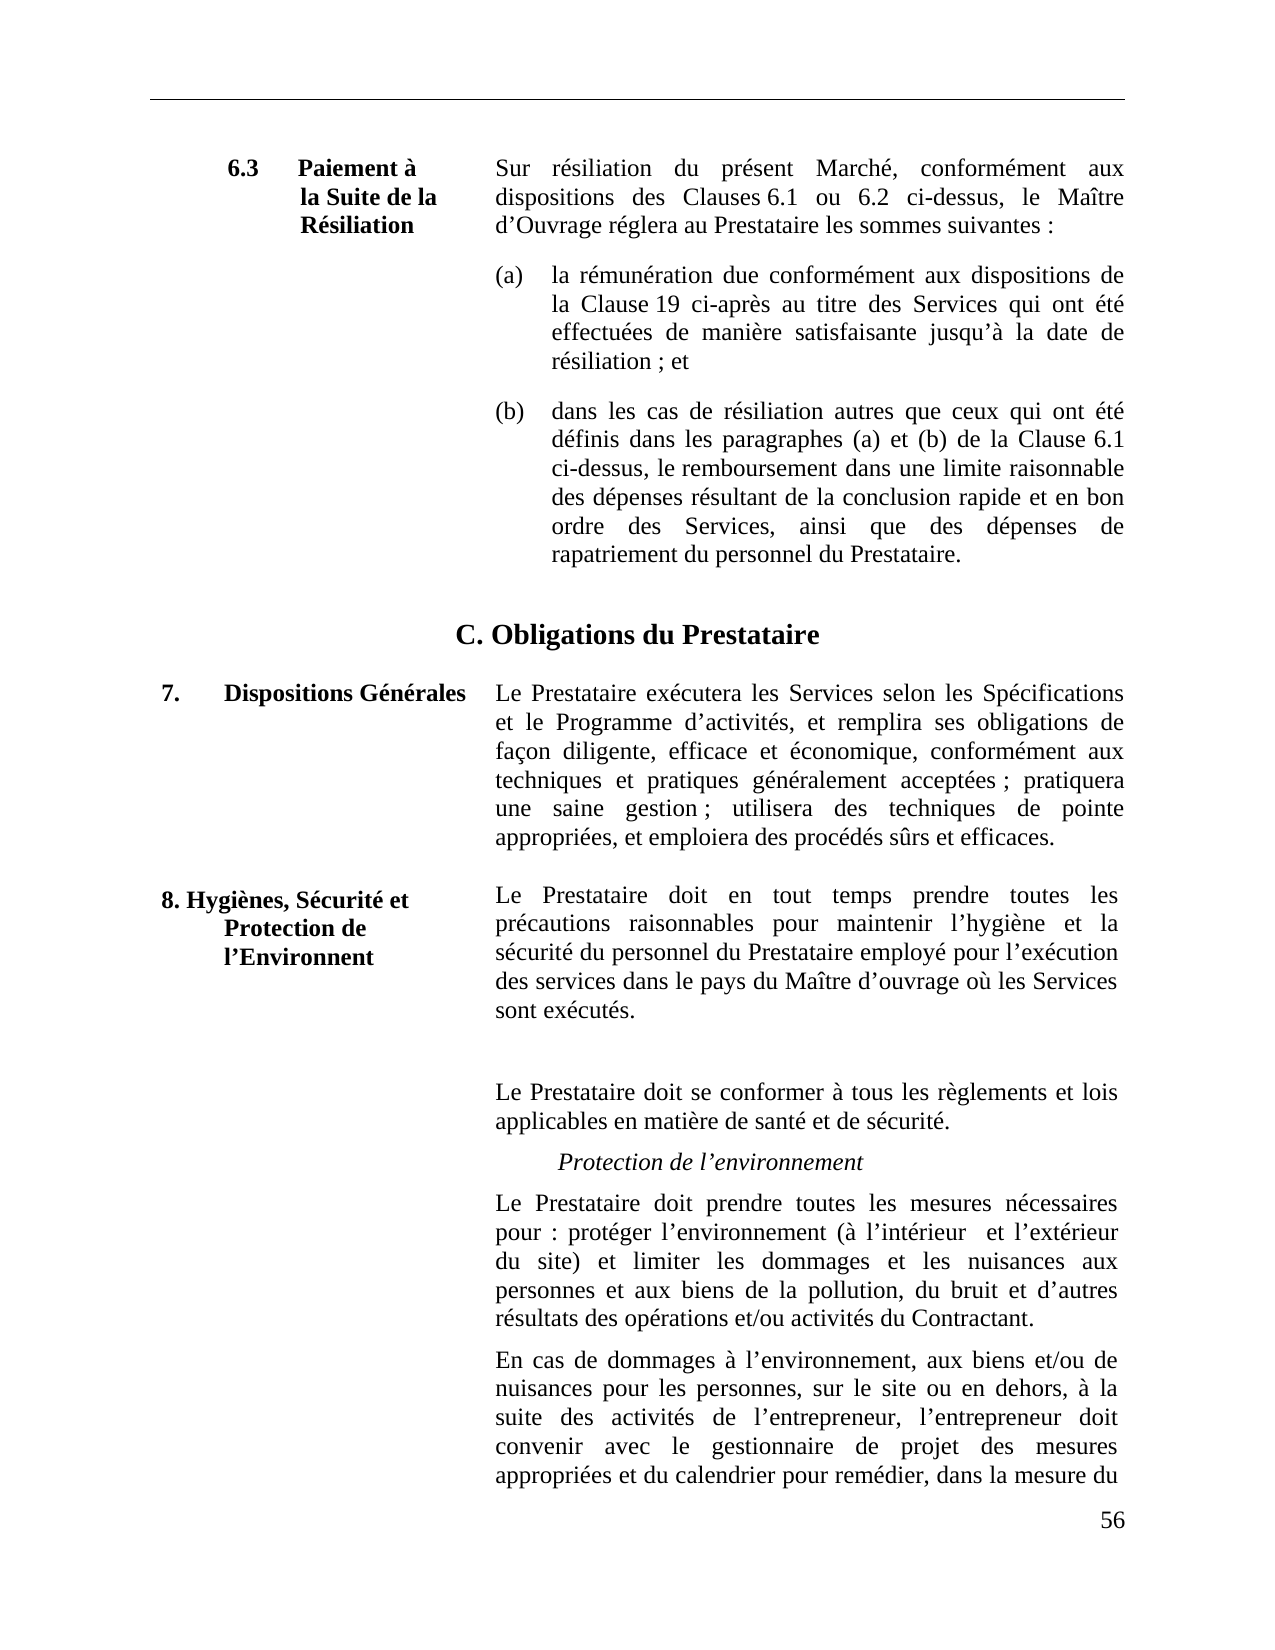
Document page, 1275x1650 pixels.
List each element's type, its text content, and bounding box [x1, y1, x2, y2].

text C. Obligations du Prestataire [150, 617, 1125, 651]
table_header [484, 676, 1128, 1491]
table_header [150, 676, 484, 1491]
table_cell Sur résiliation du présent Marché, conformément aux dispositions des Clauses 6.1 ou 6.2 ci-dessus, le Maître d’Ouvrage réglera au Prestataire les sommes suivantes : (a) la rémunération due conformément aux dispositions de la Clause 19 ci-après au titre des Services qui ont été effectuées de manière satisfaisante jusqu’à la date de résiliation ; et (b) dans les cas de résiliation autres que ceux qui ont été définis dans les paragraphes (a) et (b) de la Clause 6.1 ci-dessus, le remboursement dans une limite raisonnable des dépenses résultant de la conclusion rapide et en bon ordre des Services, ainsi que des dépenses de rapatriement du personnel du Prestataire. [484, 150, 1128, 592]
table_cell 6.3 Paiement à la Suite de la Résiliation [150, 150, 484, 592]
